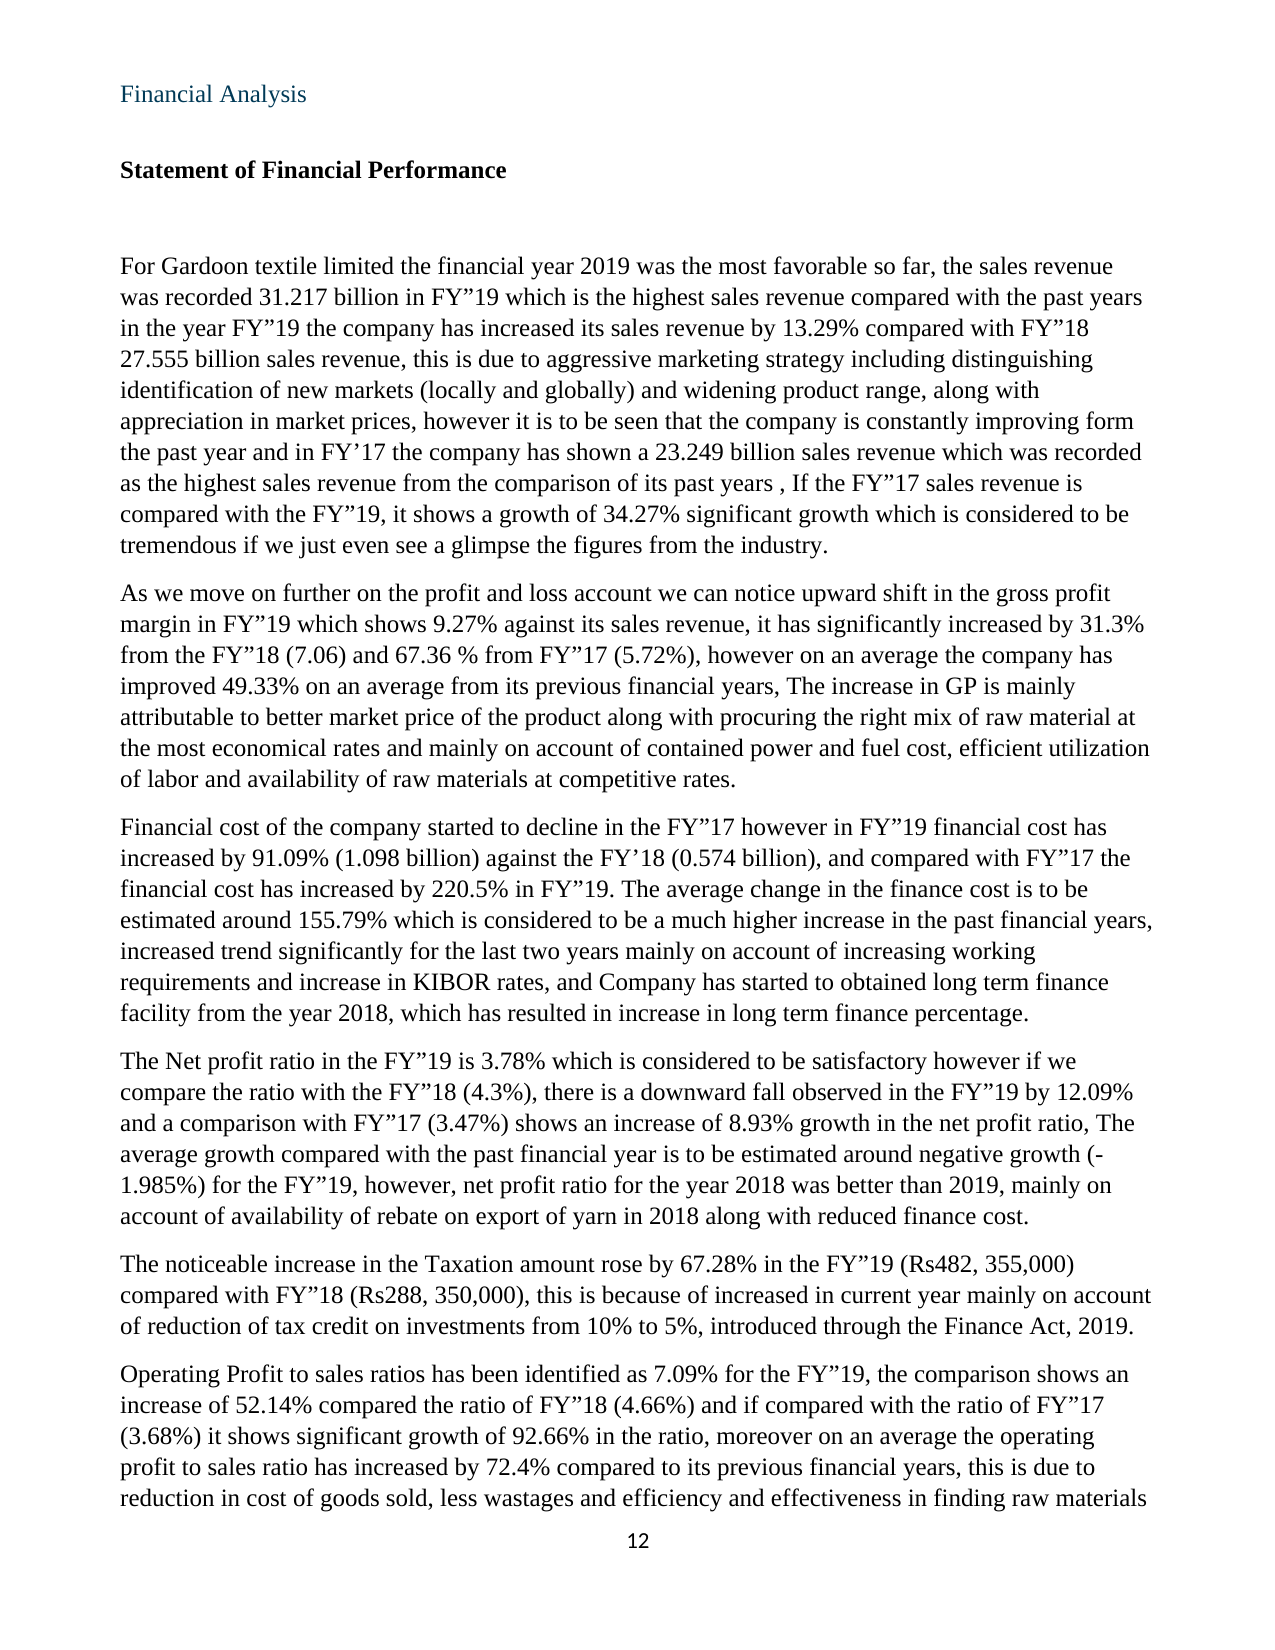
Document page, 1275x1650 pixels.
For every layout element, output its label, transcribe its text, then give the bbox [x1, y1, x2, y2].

subtitle Financial Analysis [120, 79, 1155, 108]
text The Net profit ratio in the FY”19 is 3.78% which is considered to be satisfactory however if we compare the ratio with the FY”18 (4.3%), there is a downward fall observed in the FY”19 by 12.09% and a comparison with FY”17 (3.47%) shows an increase of 8.93% growth in the net profit ratio, The average growth compared with the past financial year is to be estimated around negative growth (-1.985%) for the FY”19, however, net profit ratio for the year 2018 was better than 2019, mainly on account of availability of rebate on export of yarn in 2018 along with reduced finance cost. [120, 1046, 1155, 1230]
text Statement of Financial Performance [120, 156, 1155, 184]
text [120, 1359, 1155, 1512]
picture [222, 90, 230, 98]
text Financial cost of the company started to decline in the FY”17 however in FY”19 financial cost has increased by 91.09% (1.098 billion) against the FY’18 (0.574 billion), and compared with FY”17 the financial cost has increased by 220.5% in FY”19. The average change in the finance cost is to be estimated around 155.79% which is considered to be a much higher increase in the past financial years, increased trend significantly for the last two years mainly on account of increasing working requirements and increase in KIBOR rates, and Company has started to obtained long term finance facility from the year 2018, which has resulted in increase in long term finance percentage. [120, 812, 1155, 1027]
text The noticeable increase in the Taxation amount rose by 67.28% in the FY”19 (Rs482, 355,000) compared with FY”18 (Rs288, 350,000), this is because of increased in current year mainly on account of reduction of tax credit on investments from 10% to 5%, introduced through the Finance Act, 2019. [120, 1249, 1155, 1340]
text For Gardoon textile limited the financial year 2019 was the most favorable so far, the sales revenue was recorded 31.217 billion in FY”19 which is the highest sales revenue compared with the past years in the year FY”19 the company has increased its sales revenue by 13.29% compared with FY”18 27.555 billion sales revenue, this is due to aggressive marketing strategy including distinguishing identification of new markets (locally and globally) and widening product range, along with appreciation in market prices, however it is to be seen that the company is constantly improving form the past year and in FY’17 the company has shown a 23.249 billion sales revenue which was recorded as the highest sales revenue from the comparison of its past years , If the FY”17 sales revenue is compared with the FY”19, it shows a growth of 34.27% significant growth which is considered to be tremendous if we just even see a glimpse the figures from the industry. [120, 251, 1155, 559]
text As we move on further on the profit and loss account we can notice upward shift in the gross profit margin in FY”19 which shows 9.27% against its sales revenue, it has significantly increased by 31.3% from the FY”18 (7.06) and 67.36 % from FY”17 (5.72%), however on an average the company has improved 49.33% on an average from its previous financial years, The increase in GP is mainly attributable to better market price of the product along with procuring the right mix of raw material at the most economical rates and mainly on account of contained power and fuel cost, efficient utilization of labor and availability of raw materials at competitive rates. [120, 578, 1155, 793]
